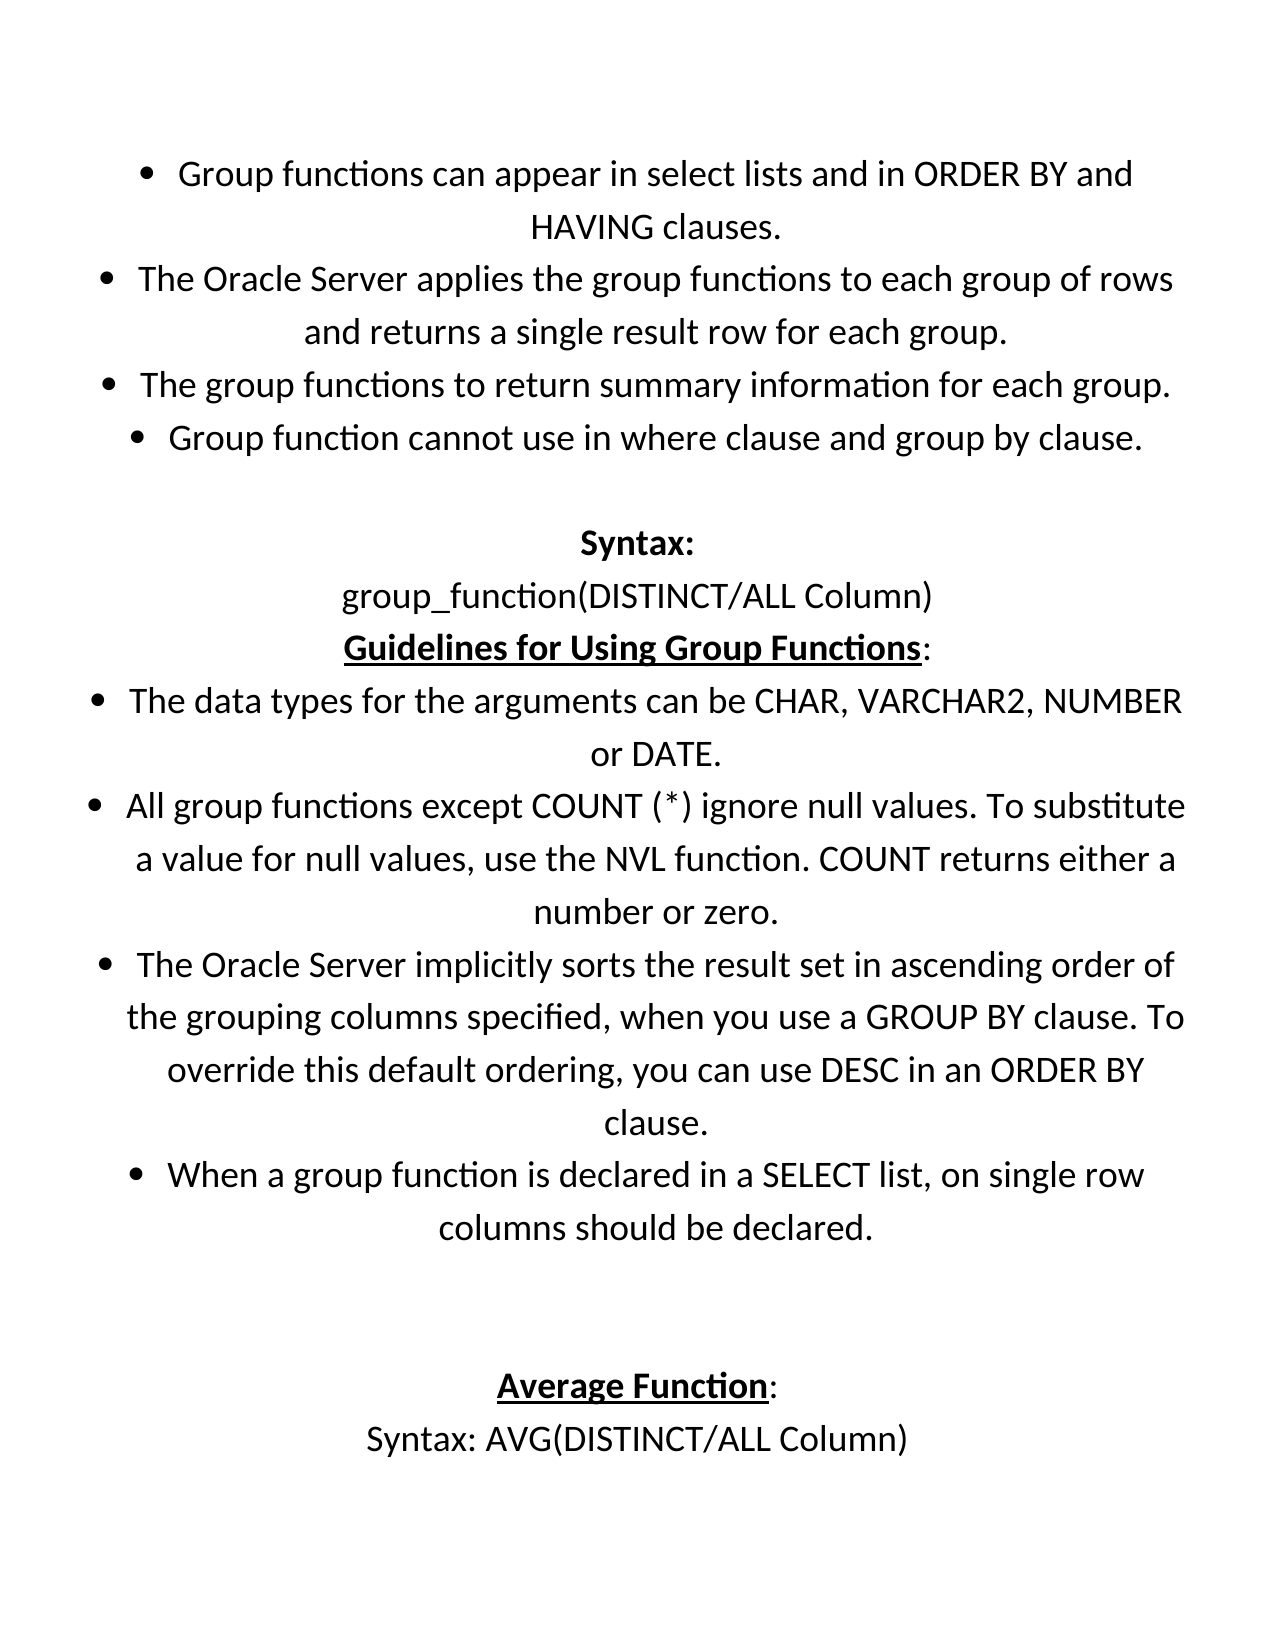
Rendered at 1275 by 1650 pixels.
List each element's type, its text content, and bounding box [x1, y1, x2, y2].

text Syntax: AVG(DISTINCT/ALL Column) [75, 1415, 1200, 1461]
list When a group function is declared in a SELECT list, on single row columns should be declared. [75, 1151, 1200, 1250]
list The group functions to return summary information for each group. [75, 361, 1200, 407]
text group_function(DISTINCT/ALL Column) [75, 572, 1200, 617]
text Guidelines for Using Group Functions: [75, 624, 1200, 670]
list Group functions can appear in select lists and in ORDER BY and HAVING clauses. [75, 150, 1200, 248]
text Syntax: [75, 519, 1200, 565]
list Group function cannot use in where clause and group by clause. [75, 413, 1200, 459]
list The Oracle Server implicitly sorts the result set in ascending order of the grouping columns specified, when you use a GROUP BY clause. To override this default ordering, you can use DESC in an ORDER BY clause. [75, 941, 1200, 1144]
list The Oracle Server applies the group functions to each group of rows and returns a single result row for each group. [75, 255, 1200, 354]
list The data types for the arguments can be CHAR, VARCHAR2, NUMBER or DATE. [75, 677, 1200, 776]
list All group functions except COUNT (*) ignore null values. To substitute a value for null values, use the NVL function. COUNT returns either a number or zero. [75, 782, 1200, 934]
text Average Function: [75, 1362, 1200, 1408]
